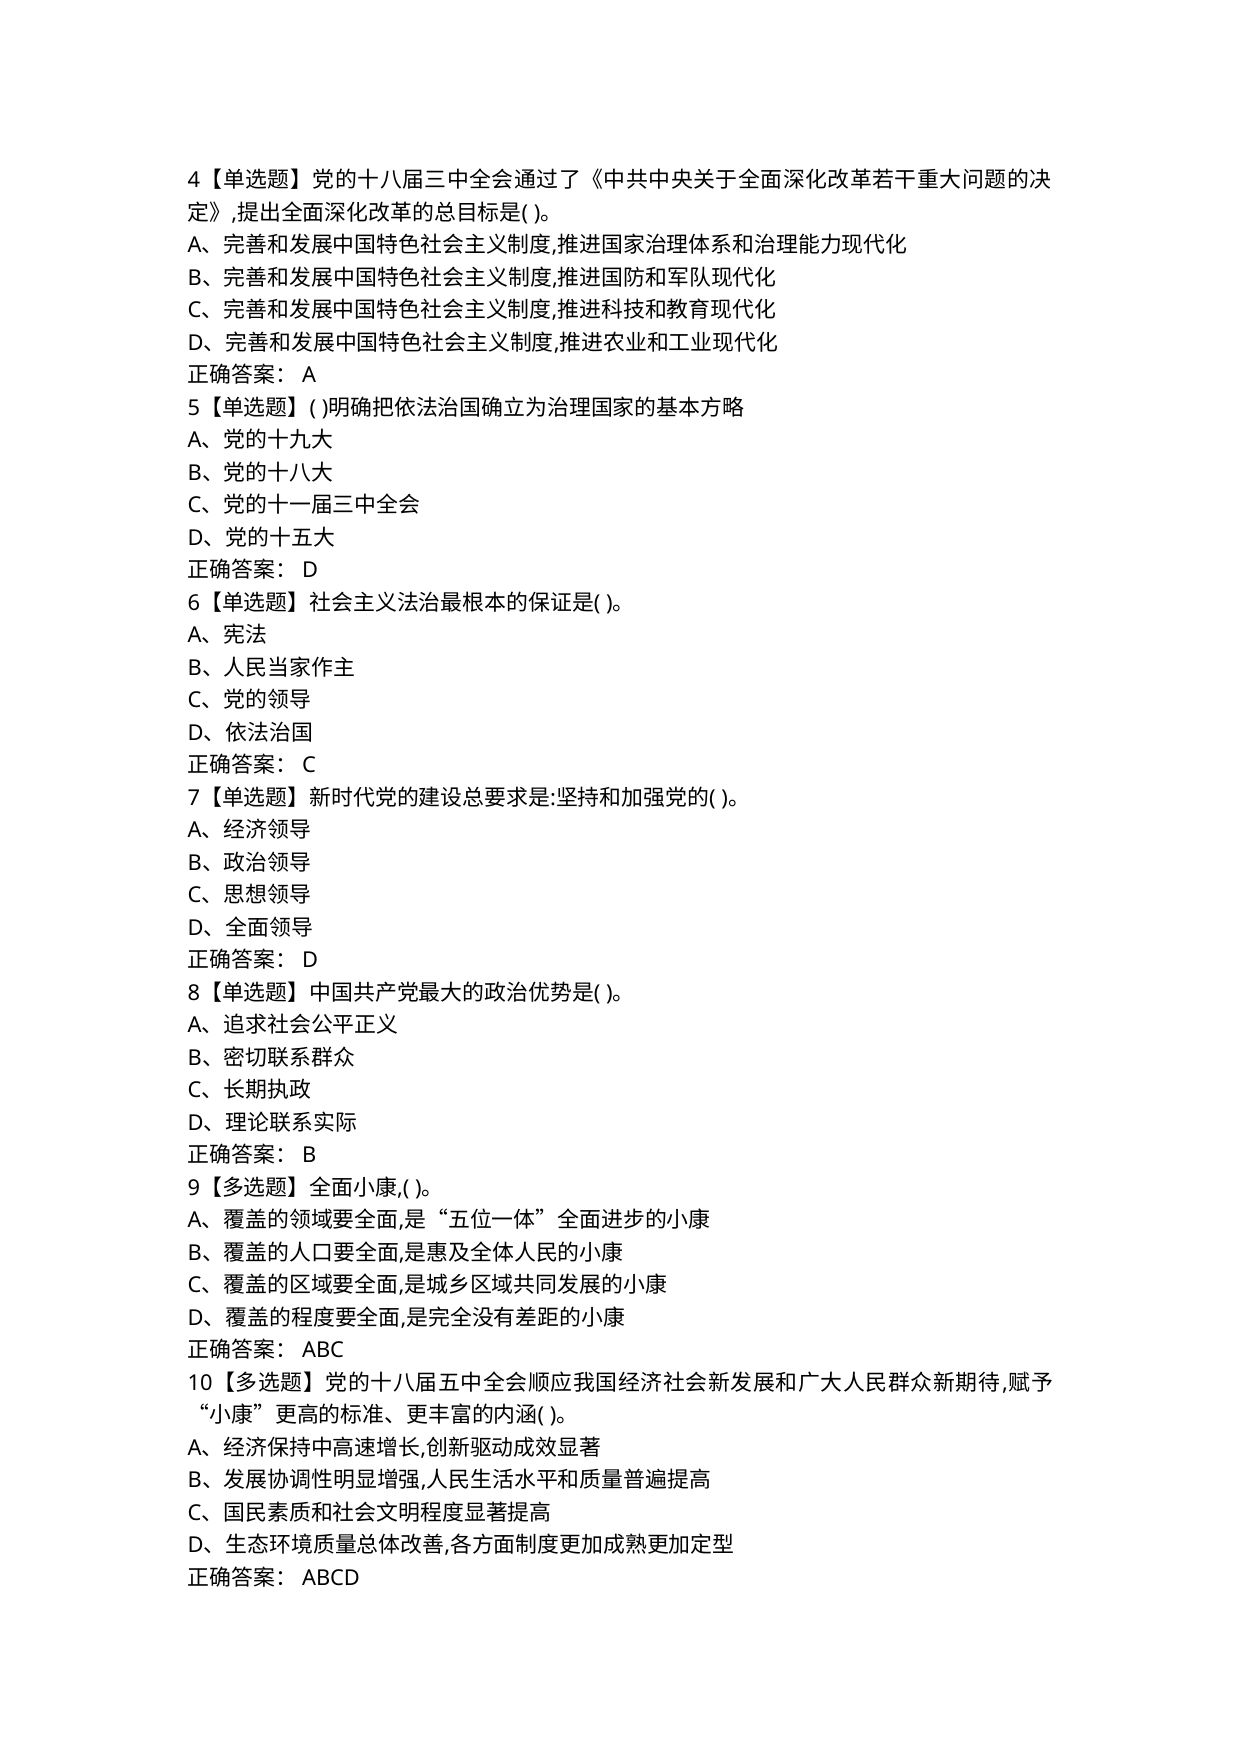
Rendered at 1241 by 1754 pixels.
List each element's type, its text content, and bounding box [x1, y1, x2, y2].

text 4【单选题】党的十八届三中全会通过了《中共中央关于全面深化改革若干重大问题的决定》,提出全面深化改革的总目标是( )。 [187, 162, 1053, 227]
text B、覆盖的人口要全面,是惠及全体人民的小康 [187, 1234, 1053, 1267]
text D、完善和发展中国特色社会主义制度,推进农业和工业现代化 [187, 324, 1053, 357]
text C、覆盖的区域要全面,是城乡区域共同发展的小康 [187, 1267, 1053, 1299]
text B、发展协调性明显增强,人民生活水平和质量普遍提高 [187, 1462, 1053, 1494]
text B、政治领导 [187, 844, 1053, 877]
text A、完善和发展中国特色社会主义制度,推进国家治理体系和治理能力现代化 [187, 227, 1053, 259]
text 10【多选题】党的十八届五中全会顺应我国经济社会新发展和广大人民群众新期待,赋予“小康”更高的标准、更丰富的内涵( )。 [187, 1364, 1053, 1429]
text 正确答案： ABCD [187, 1559, 1053, 1592]
text 9【多选题】全面小康,( )。 [187, 1169, 1053, 1202]
text 正确答案： C [187, 747, 1053, 779]
text D、依法治国 [187, 714, 1053, 747]
text B、完善和发展中国特色社会主义制度,推进国防和军队现代化 [187, 259, 1053, 292]
text 正确答案： A [187, 357, 1053, 389]
text A、覆盖的领域要全面,是“五位一体”全面进步的小康 [187, 1202, 1053, 1234]
text 正确答案： ABC [187, 1332, 1053, 1364]
text B、人民当家作主 [187, 649, 1053, 682]
text A、党的十九大 [187, 422, 1053, 454]
text 8【单选题】中国共产党最大的政治优势是( )。 [187, 974, 1053, 1007]
text D、生态环境质量总体改善,各方面制度更加成熟更加定型 [187, 1527, 1053, 1559]
text 6【单选题】社会主义法治最根本的保证是( )。 [187, 584, 1053, 617]
text D、全面领导 [187, 909, 1053, 942]
text 7【单选题】新时代党的建设总要求是:坚持和加强党的( )。 [187, 779, 1053, 812]
text 正确答案： B [187, 1137, 1053, 1169]
text 正确答案： D [187, 942, 1053, 974]
text A、宪法 [187, 617, 1053, 649]
text B、密切联系群众 [187, 1039, 1053, 1072]
text C、完善和发展中国特色社会主义制度,推进科技和教育现代化 [187, 292, 1053, 324]
text D、覆盖的程度要全面,是完全没有差距的小康 [187, 1299, 1053, 1332]
text A、经济保持中高速增长,创新驱动成效显著 [187, 1429, 1053, 1462]
text C、长期执政 [187, 1072, 1053, 1104]
text C、思想领导 [187, 877, 1053, 909]
text D、理论联系实际 [187, 1104, 1053, 1137]
text 5【单选题】( )明确把依法治国确立为治理国家的基本方略 [187, 389, 1053, 422]
text D、党的十五大 [187, 519, 1053, 552]
text C、党的领导 [187, 682, 1053, 714]
text A、经济领导 [187, 812, 1053, 844]
text C、党的十一届三中全会 [187, 487, 1053, 519]
text 正确答案： D [187, 552, 1053, 584]
text B、党的十八大 [187, 454, 1053, 487]
text C、国民素质和社会文明程度显著提高 [187, 1494, 1053, 1527]
text A、追求社会公平正义 [187, 1007, 1053, 1039]
